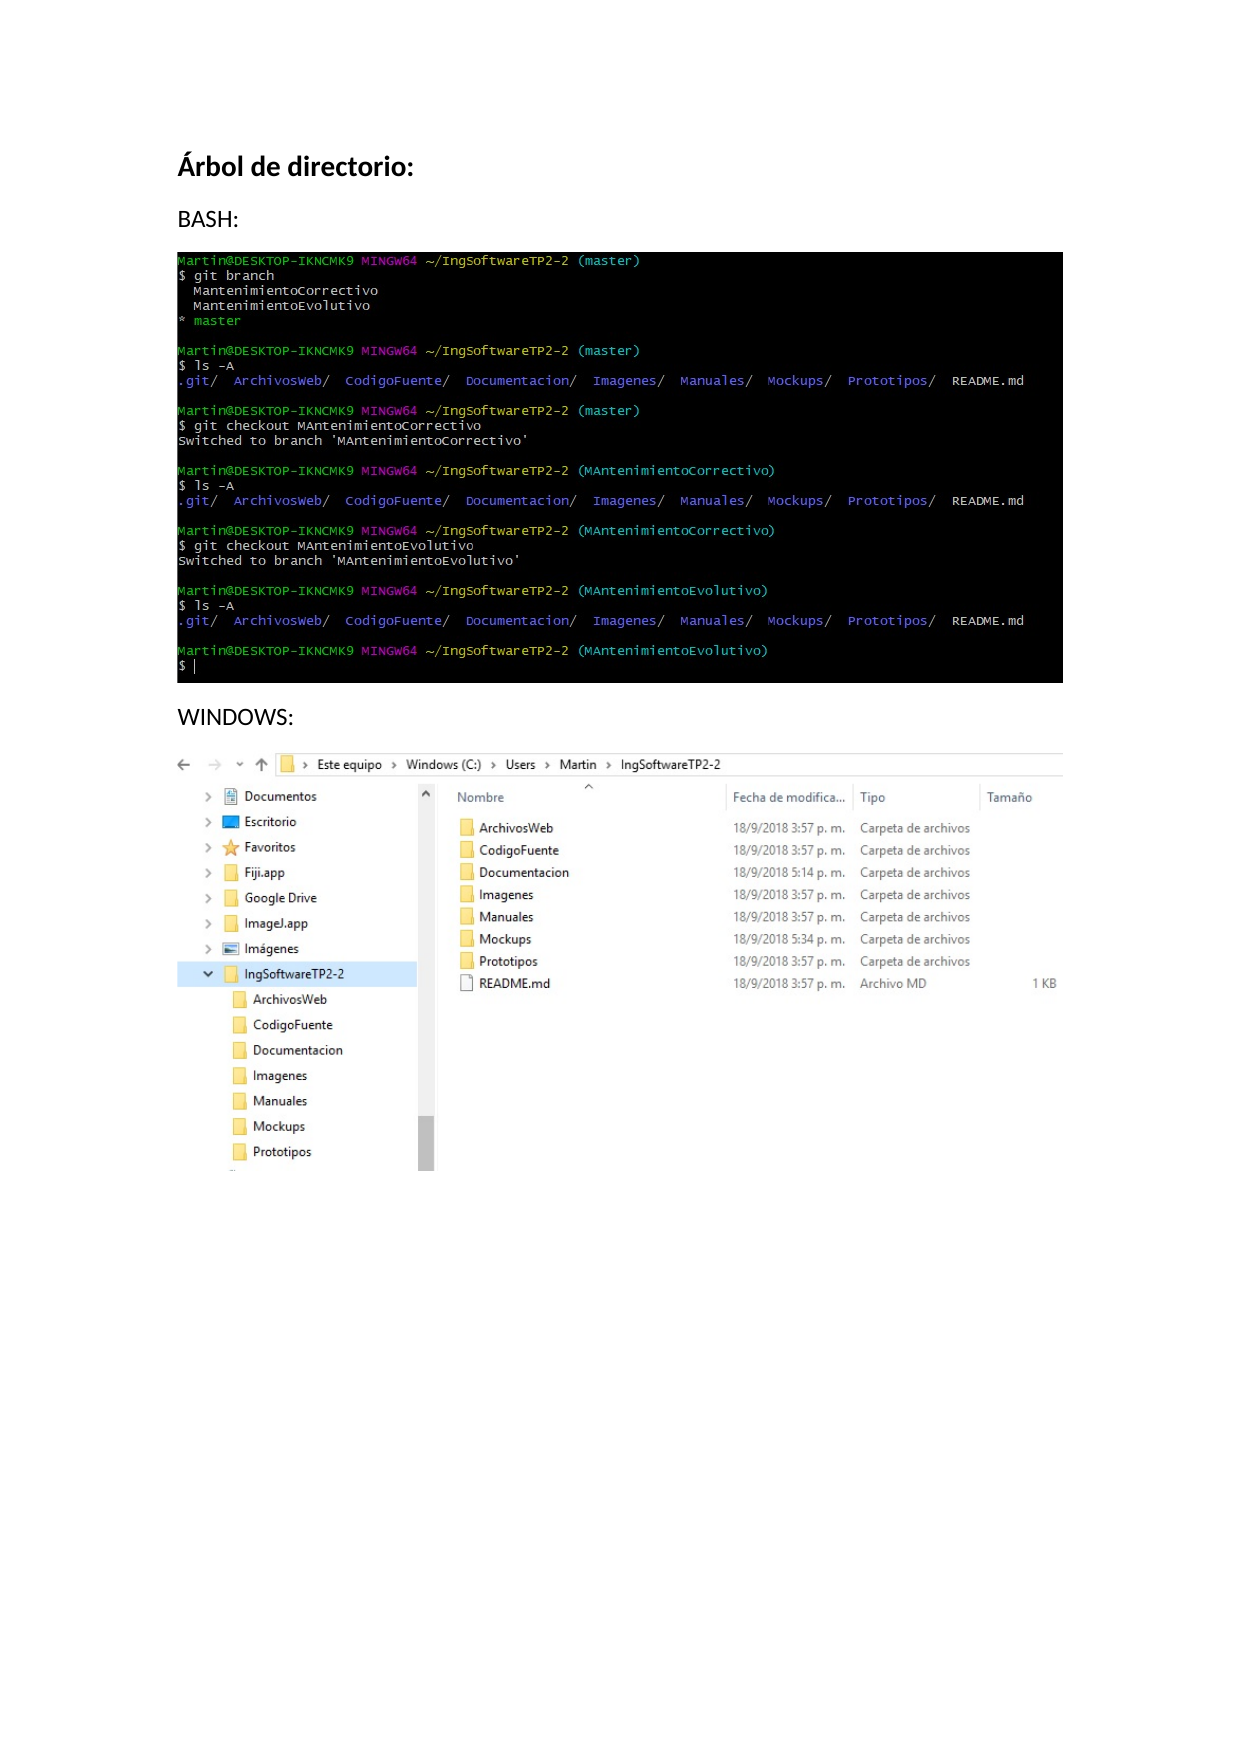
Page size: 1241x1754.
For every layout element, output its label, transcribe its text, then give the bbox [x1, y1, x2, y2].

text WINDOWS: [177, 701, 1063, 732]
picture [177, 252, 1063, 683]
text BASH: [177, 203, 1063, 233]
picture [177, 750, 1063, 1171]
text Árbol de directorio: [177, 148, 1063, 183]
